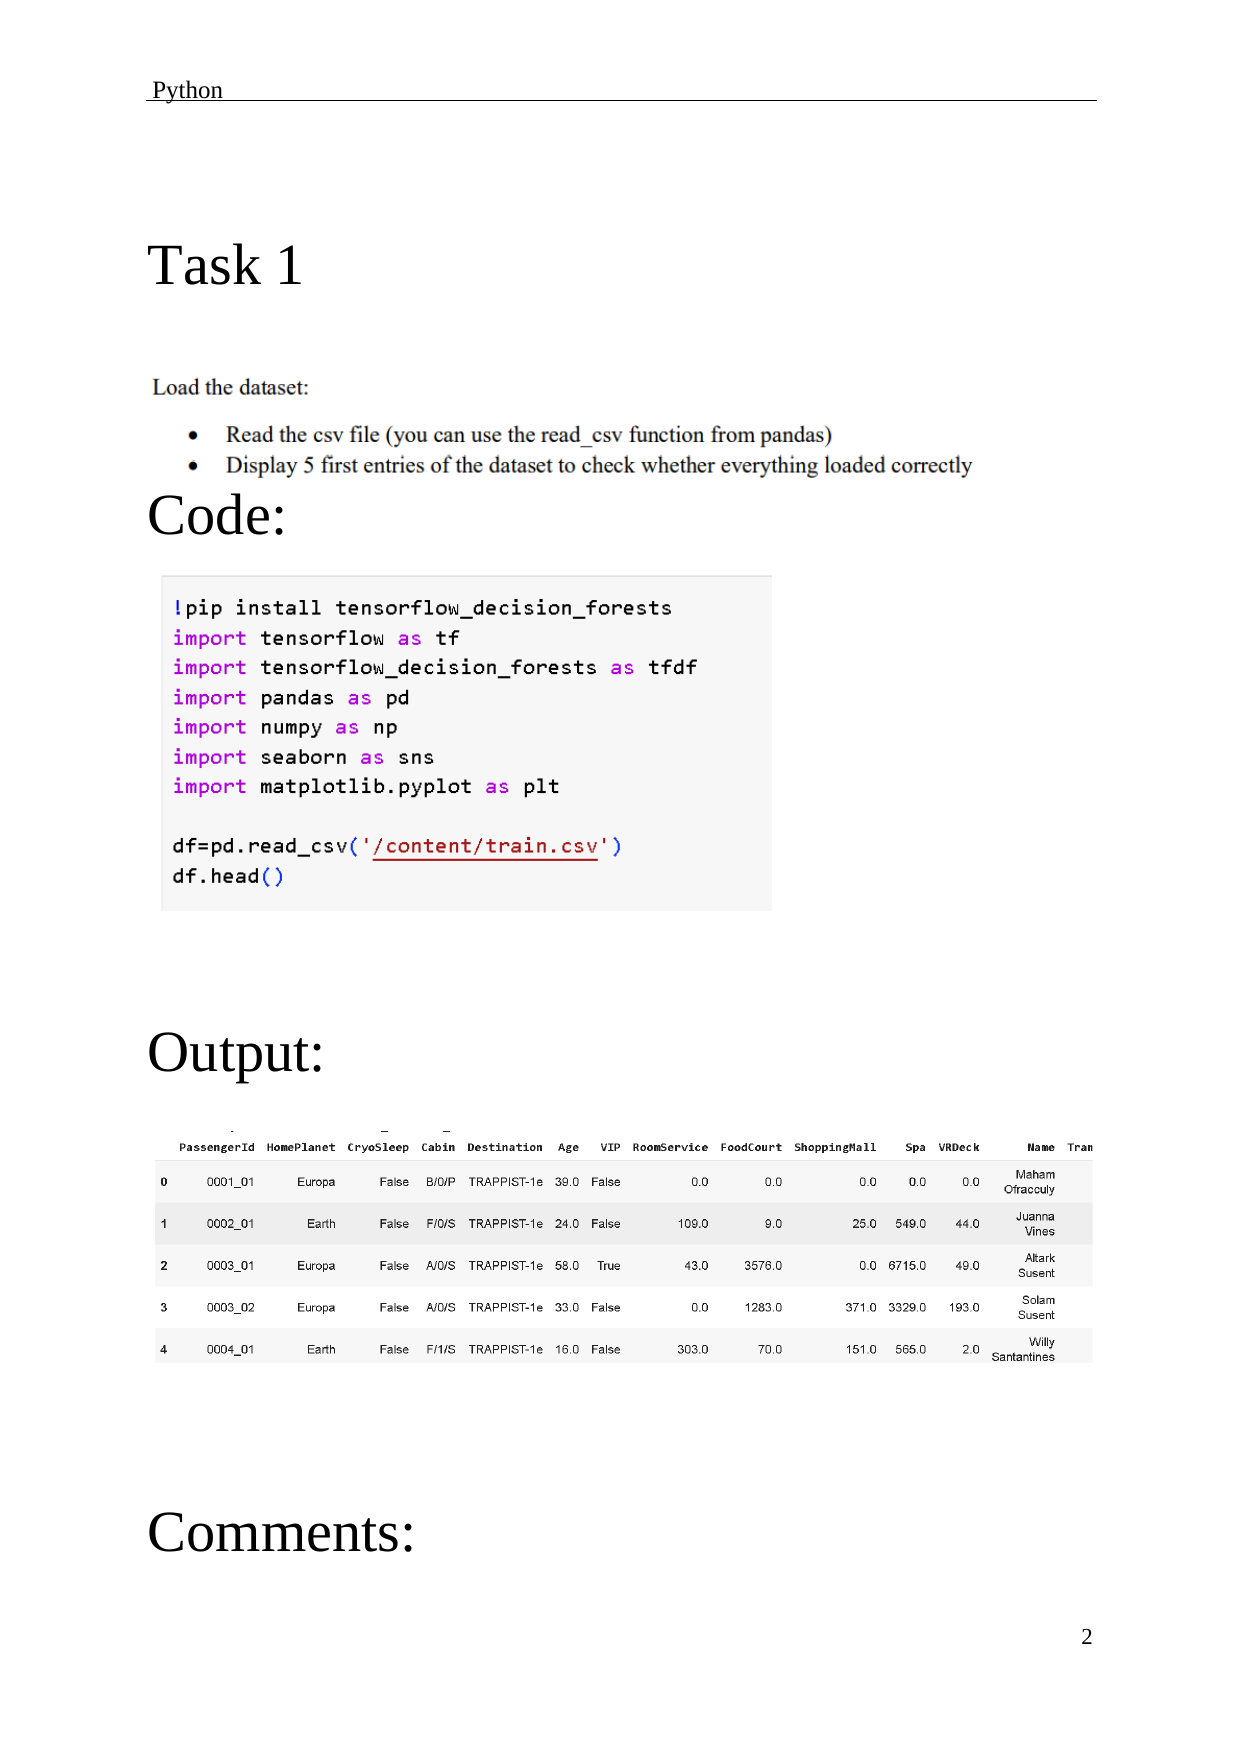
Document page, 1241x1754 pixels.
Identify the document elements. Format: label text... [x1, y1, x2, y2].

picture [147, 1131, 1093, 1363]
text Output: [148, 1017, 1093, 1084]
text Task 1 [148, 230, 1093, 297]
picture [147, 363, 1042, 481]
text Comments: [148, 1497, 1093, 1564]
picture [161, 575, 772, 911]
